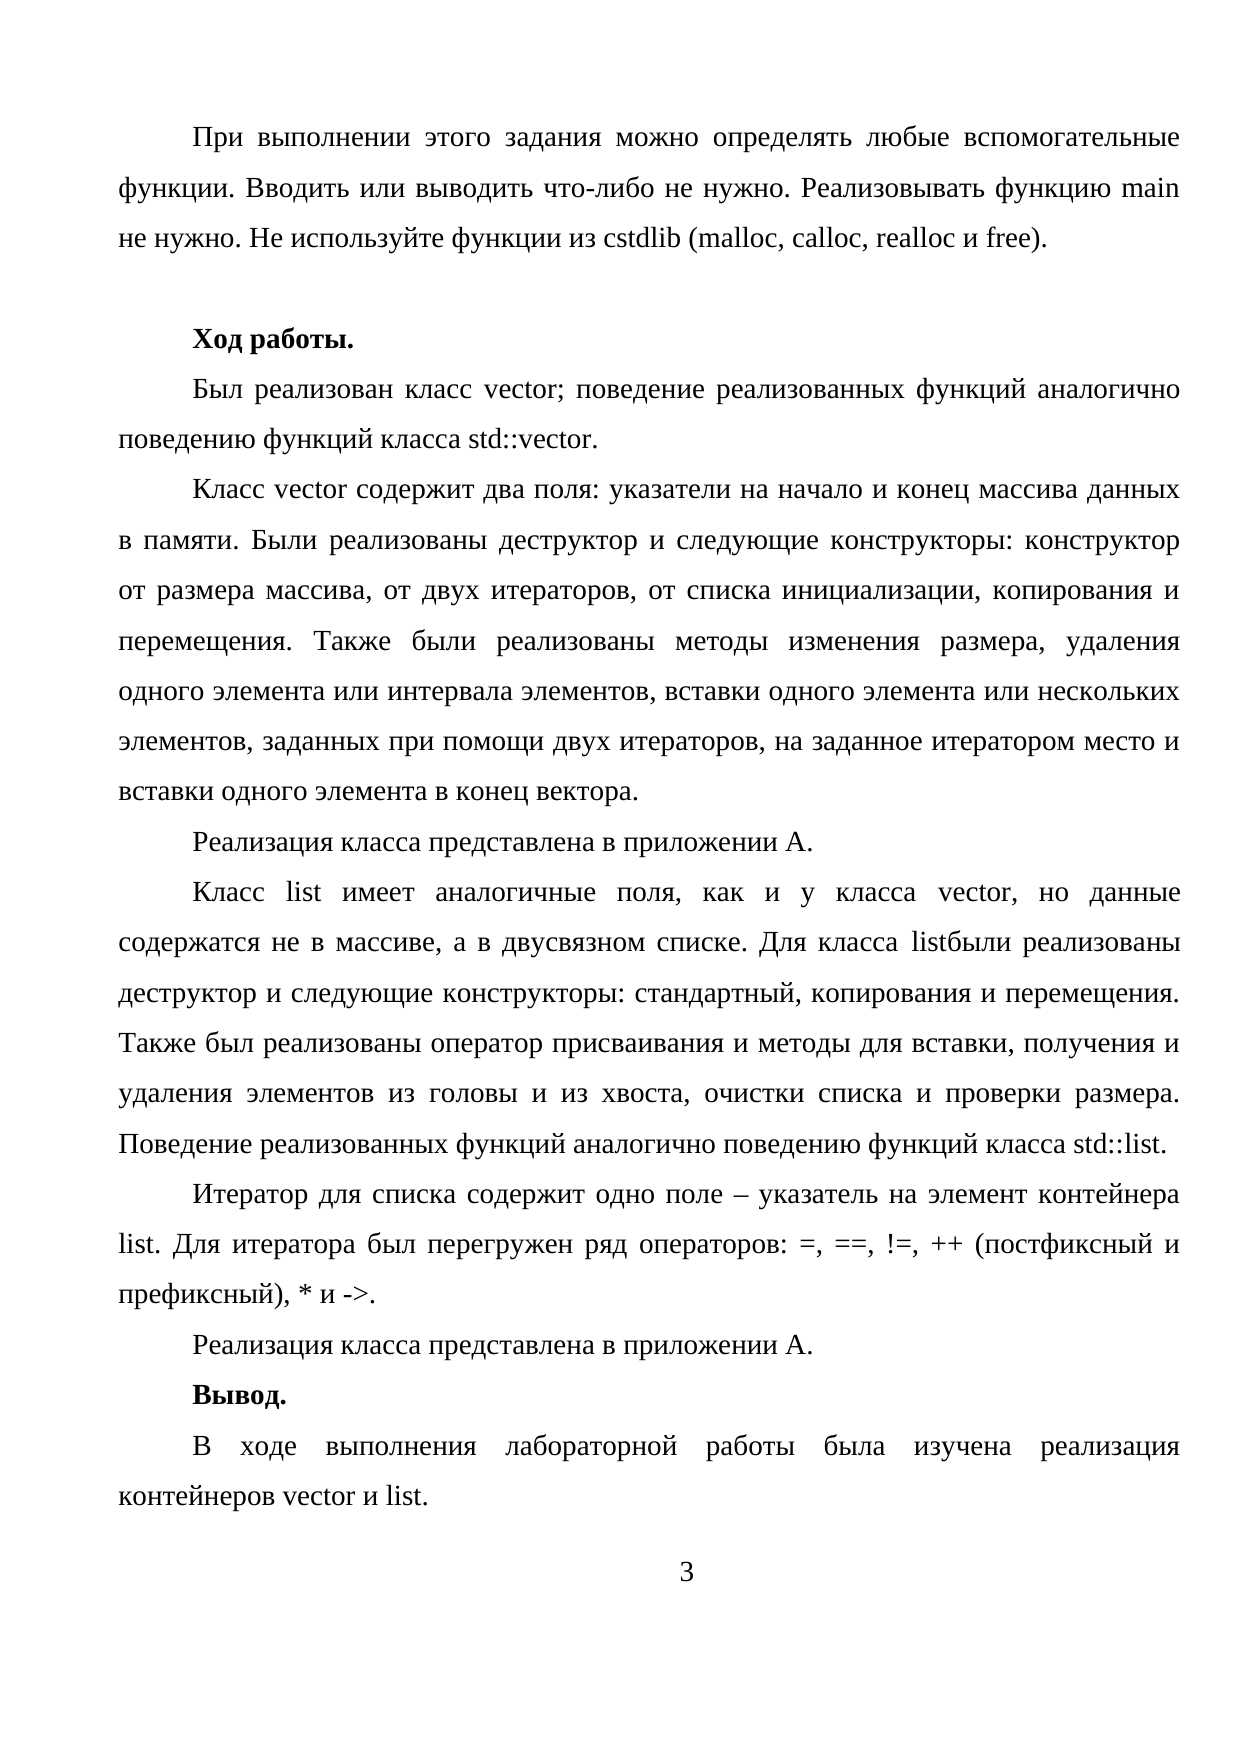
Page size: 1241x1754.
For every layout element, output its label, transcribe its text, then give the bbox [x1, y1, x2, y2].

text Ход работы. [118, 321, 1181, 354]
text Вывод. [118, 1377, 1181, 1411]
text При выполнении этого задания можно определять любые вспомогательные функции. Вводить или выводить что-либо не нужно. Реализовывать функцию main не нужно. Не используйте функции из cstdlib (malloc, calloc, realloc и free). [118, 119, 1181, 254]
text Был реализован класс vector; поведение реализованных функций аналогично поведению функций класса std::vector. [118, 371, 1181, 455]
text Класс list имеет аналогичные поля, как и у класса vector, но данные содержатся не в массиве, а в двусвязном списке. Для класса listбыли реализованы деструктор и следующие конструкторы: стандартный, копирования и перемещения. Также был реализованы оператор присваивания и методы для вставки, получения и удаления элементов из головы и из хвоста, очистки списка и проверки размера. Поведение реализованных функций аналогично поведению функций класса std::list. [118, 874, 1181, 1159]
text Реализация класса представлена в приложении А. [118, 824, 1181, 857]
text Итератор для списка содержит одно поле – указатель на элемент контейнера list. Для итератора был перегружен ряд операторов: =, ==, !=, ++ (постфиксный и префиксный), * и ->. [118, 1176, 1181, 1310]
list В ходе выполнения лабораторной работы была изучена реализация контейнеров vector и list. [118, 1428, 1181, 1511]
text Реализация класса представлена в приложении А. [118, 1327, 1181, 1361]
text Класс vector содержит два поля: указатели на начало и конец массива данных в памяти. Были реализованы деструктор и следующие конструкторы: конструктор от размера массива, от двух итераторов, от списка инициализации, копирования и перемещения. Также были реализованы методы изменения размера, удаления одного элемента или интервала элементов, вставки одного элемента или нескольких элементов, заданных при помощи двух итераторов, на заданное итератором место и вставки одного элемента в конец вектора. [118, 472, 1181, 807]
